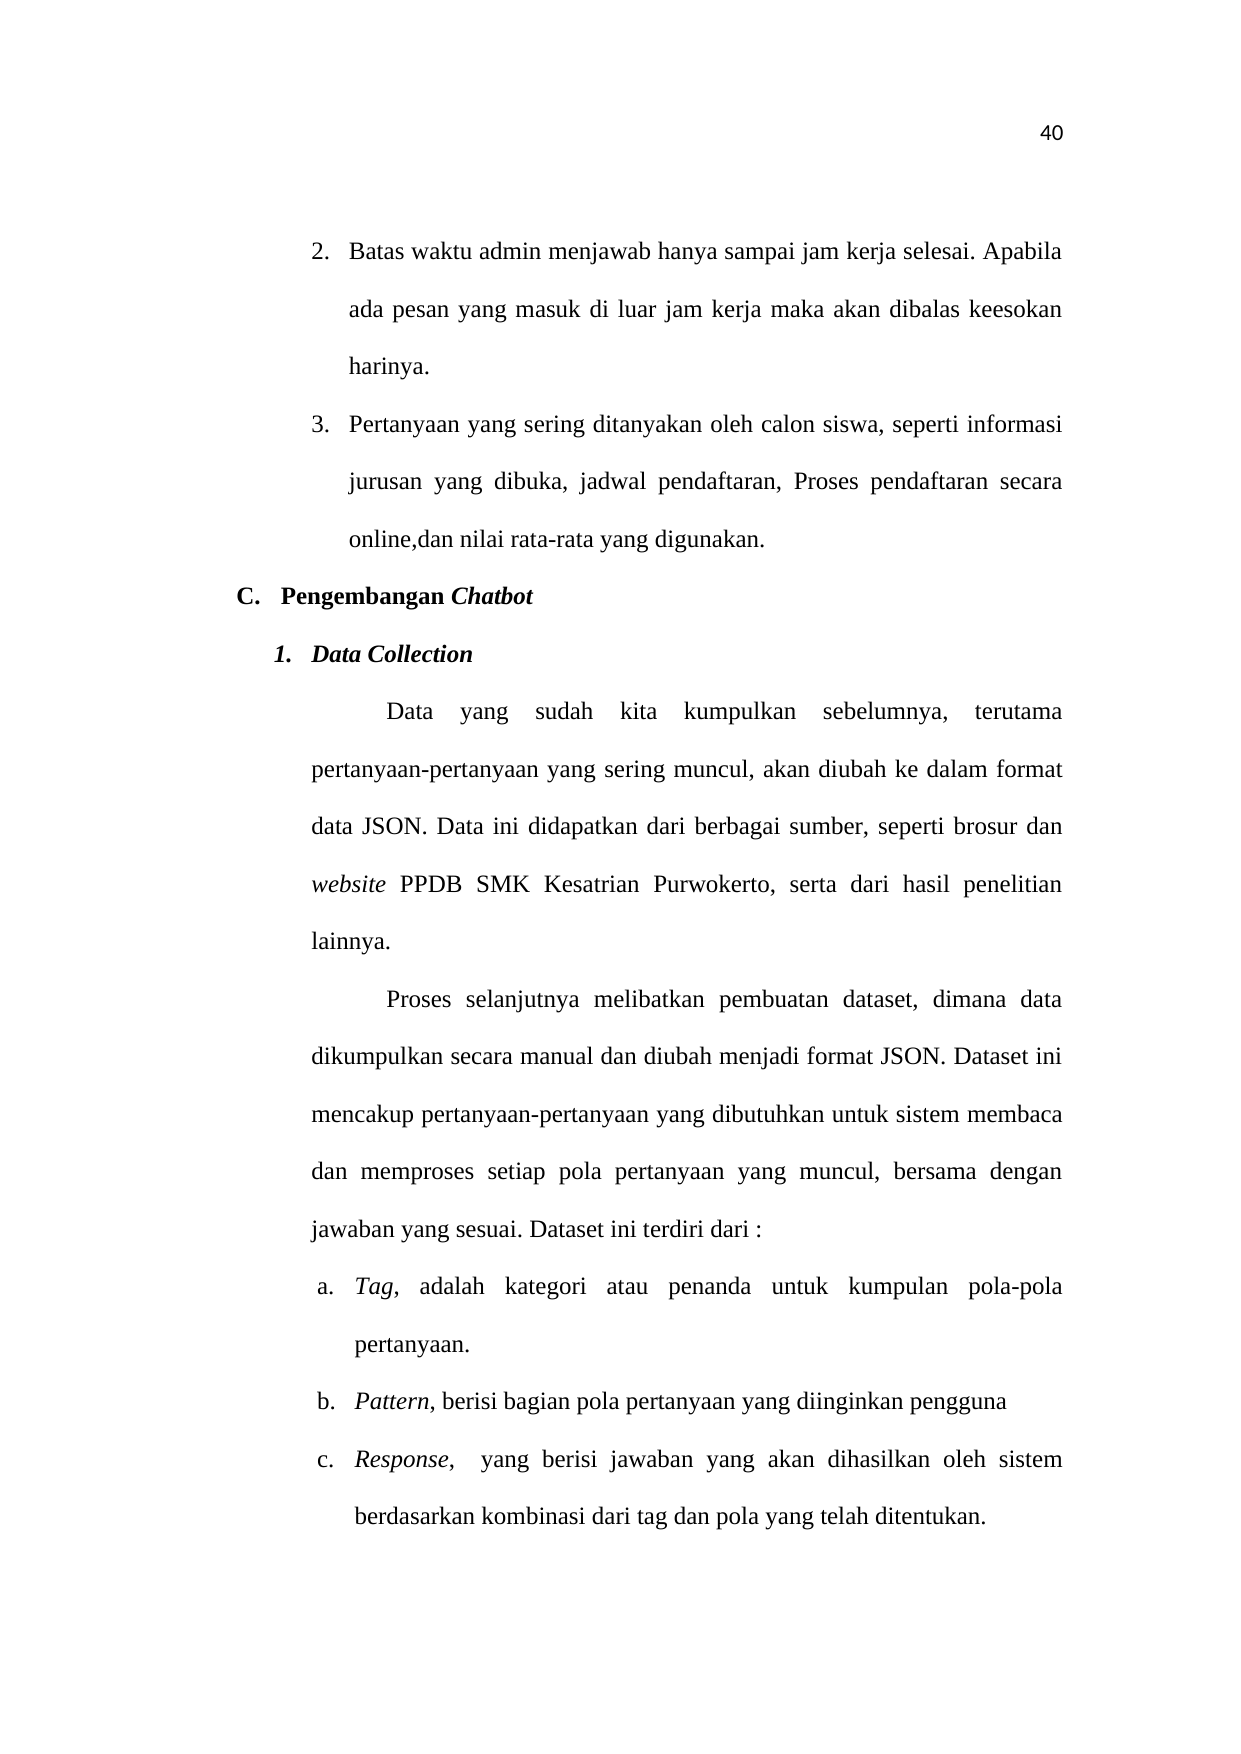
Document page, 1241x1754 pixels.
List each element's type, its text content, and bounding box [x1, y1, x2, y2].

subtitle Pengembangan Chatbot [236, 581, 1063, 610]
list Data yang sudah kita kumpulkan sebelumnya, terutama pertanyaan-pertanyaan yang sering muncul, akan diubah ke dalam format data JSON. Data ini didapatkan dari berbagai sumber, seperti brosur dan website PPDB SMK Kesatrian Purwokerto, serta dari hasil penelitian lainnya. [311, 696, 1063, 955]
list Pattern, berisi bagian pola pertanyaan yang diinginkan pengguna [317, 1386, 1063, 1415]
list Batas waktu admin menjawab hanya sampai jam kerja selesai. Apabila ada pesan yang masuk di luar jam kerja maka akan dibalas keesokan harinya. [311, 236, 1063, 380]
list Proses selanjutnya melibatkan pembuatan dataset, dimana data dikumpulkan secara manual dan diubah menjadi format JSON. Dataset ini mencakup pertanyaan-pertanyaan yang dibutuhkan untuk sistem membaca dan memproses setiap pola pertanyaan yang muncul, bersama dengan jawaban yang sesuai. Dataset ini terdiri dari : [311, 984, 1063, 1242]
list Tag, adalah kategori atau penanda untuk kumpulan pola-pola pertanyaan. [317, 1271, 1063, 1357]
list Pertanyaan yang sering ditanyakan oleh calon siswa, seperti informasi jurusan yang dibuka, jadwal pendaftaran, Proses pendaftaran secara online,dan nilai rata-rata yang digunakan. [311, 409, 1063, 552]
list Response, yang berisi jawaban yang akan dihasilkan oleh sistem berdasarkan kombinasi dari tag dan pola yang telah ditentukan. [317, 1444, 1063, 1530]
list Data Collection [274, 639, 1063, 667]
